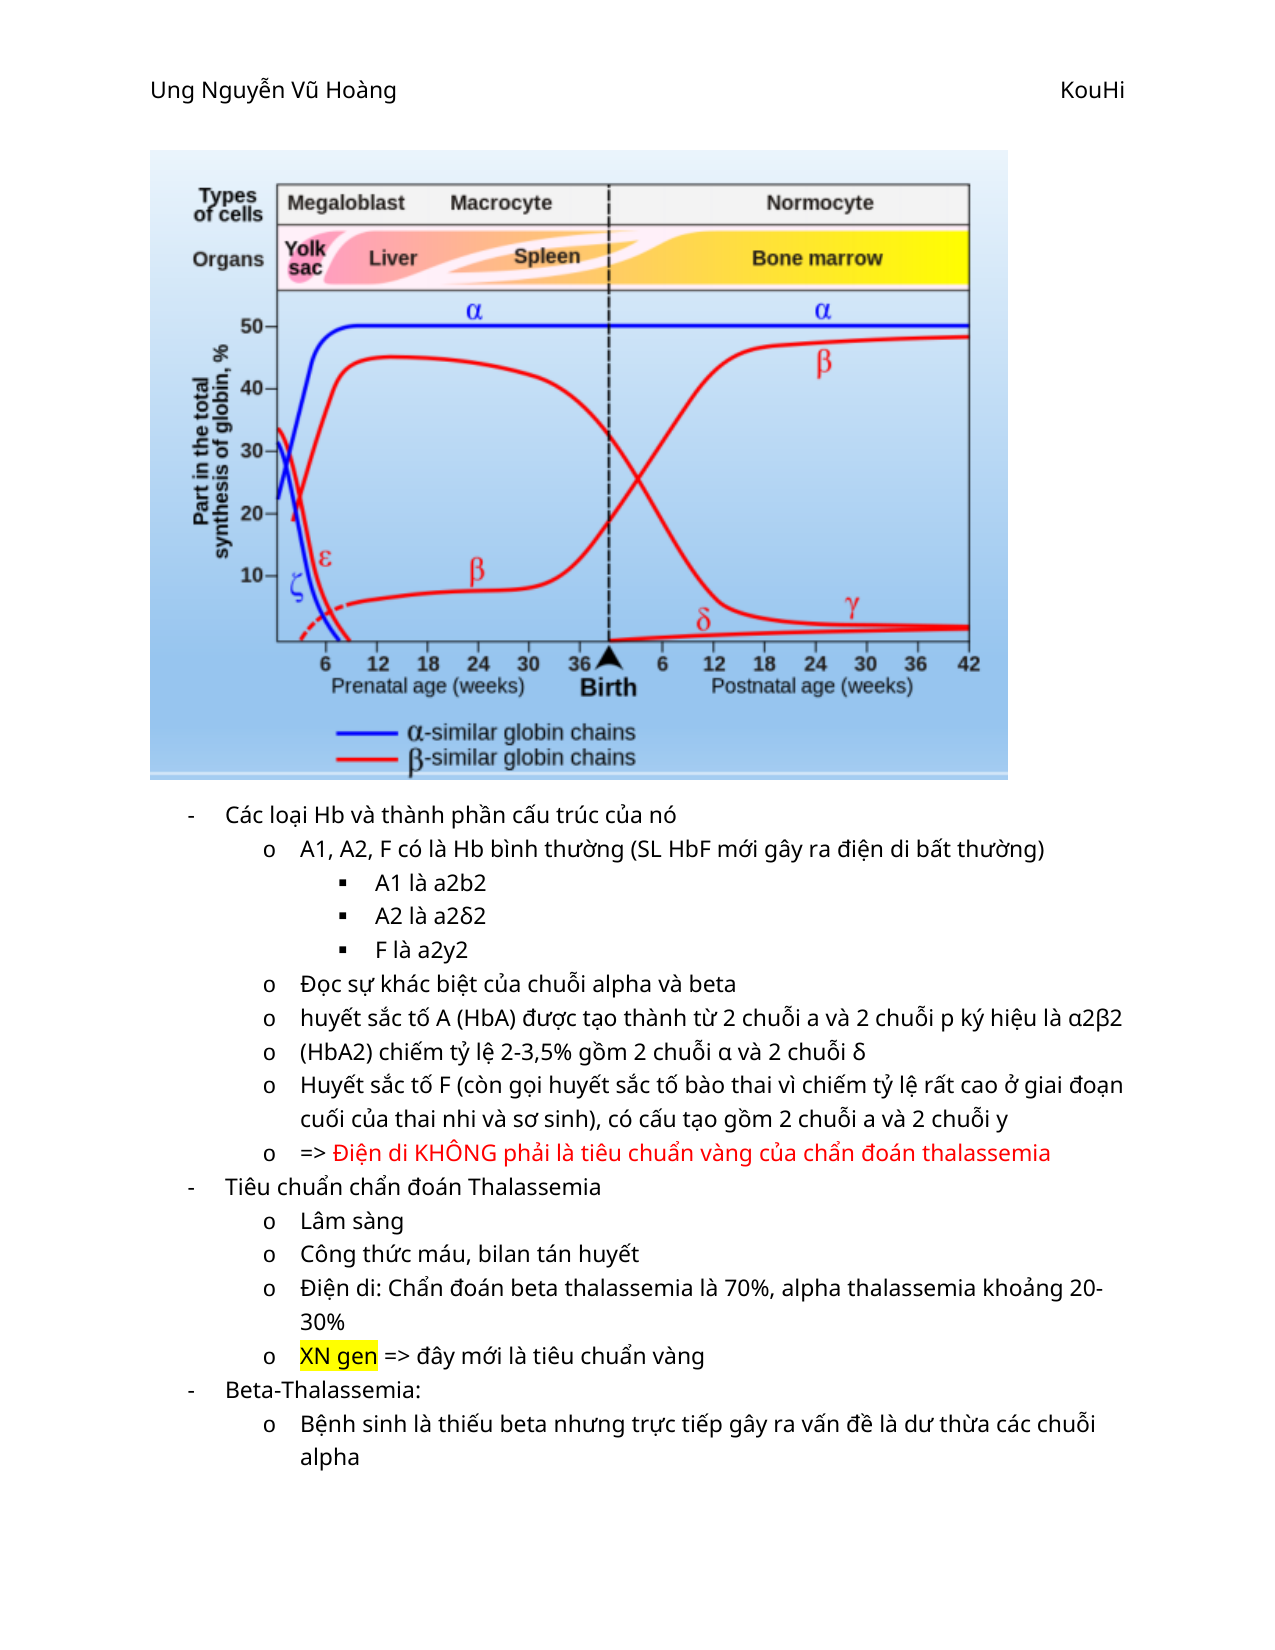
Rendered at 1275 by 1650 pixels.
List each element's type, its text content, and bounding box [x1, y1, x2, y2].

list Công thức máu, bilan tán huyết [262, 1238, 1125, 1270]
list Bệnh sinh là thiếu beta nhưng trực tiếp gây ra vấn đề là dư thừa các chuỗi alpha [262, 1407, 1125, 1473]
list Lâm sàng [262, 1204, 1125, 1236]
list Các loại Hb và thành phần cấu trúc của nó [187, 799, 1125, 830]
list Tiêu chuẩn chẩn đoán Thalassemia [187, 1171, 1125, 1202]
list Đọc sự khác biệt của chuỗi alpha và beta [262, 968, 1125, 999]
list huyết sắc tố A (HbA) được tạo thành từ 2 chuỗi a và 2 chuỗi p ký hiệu là α2β2 [262, 1002, 1125, 1033]
list XN gen => đây mới là tiêu chuẩn vàng [378, 1340, 1125, 1371]
list Beta-Thalassemia: [187, 1374, 1125, 1405]
list (HbA2) chiếm tỷ lệ 2-3,5% gồm 2 chuỗi α và 2 chuỗi δ [262, 1036, 1125, 1067]
list Điện di: Chẩn đoán beta thalassemia là 70%, alpha thalassemia khoảng 20-30% [262, 1272, 1125, 1337]
list A1 là a2b2 [337, 867, 1125, 898]
picture [150, 150, 1008, 780]
list A2 là a2δ2 [337, 900, 1125, 932]
list Huyết sắc tố F (còn gọi huyết sắc tố bào thai vì chiếm tỷ lệ rất cao ở giai đoạn cuối của thai nhi và sơ sinh), có cấu tạo gồm 2 chuỗi a và 2 chuỗi y [262, 1069, 1125, 1134]
list F là a2y2 [337, 934, 1125, 965]
list A1, A2, F có là Hb bình thường (SL HbF mới gây ra điện di bất thường) [262, 833, 1125, 864]
list => Điện di KHÔNG phải là tiêu chuẩn vàng của chẩn đoán thalassemia [262, 1137, 1125, 1168]
